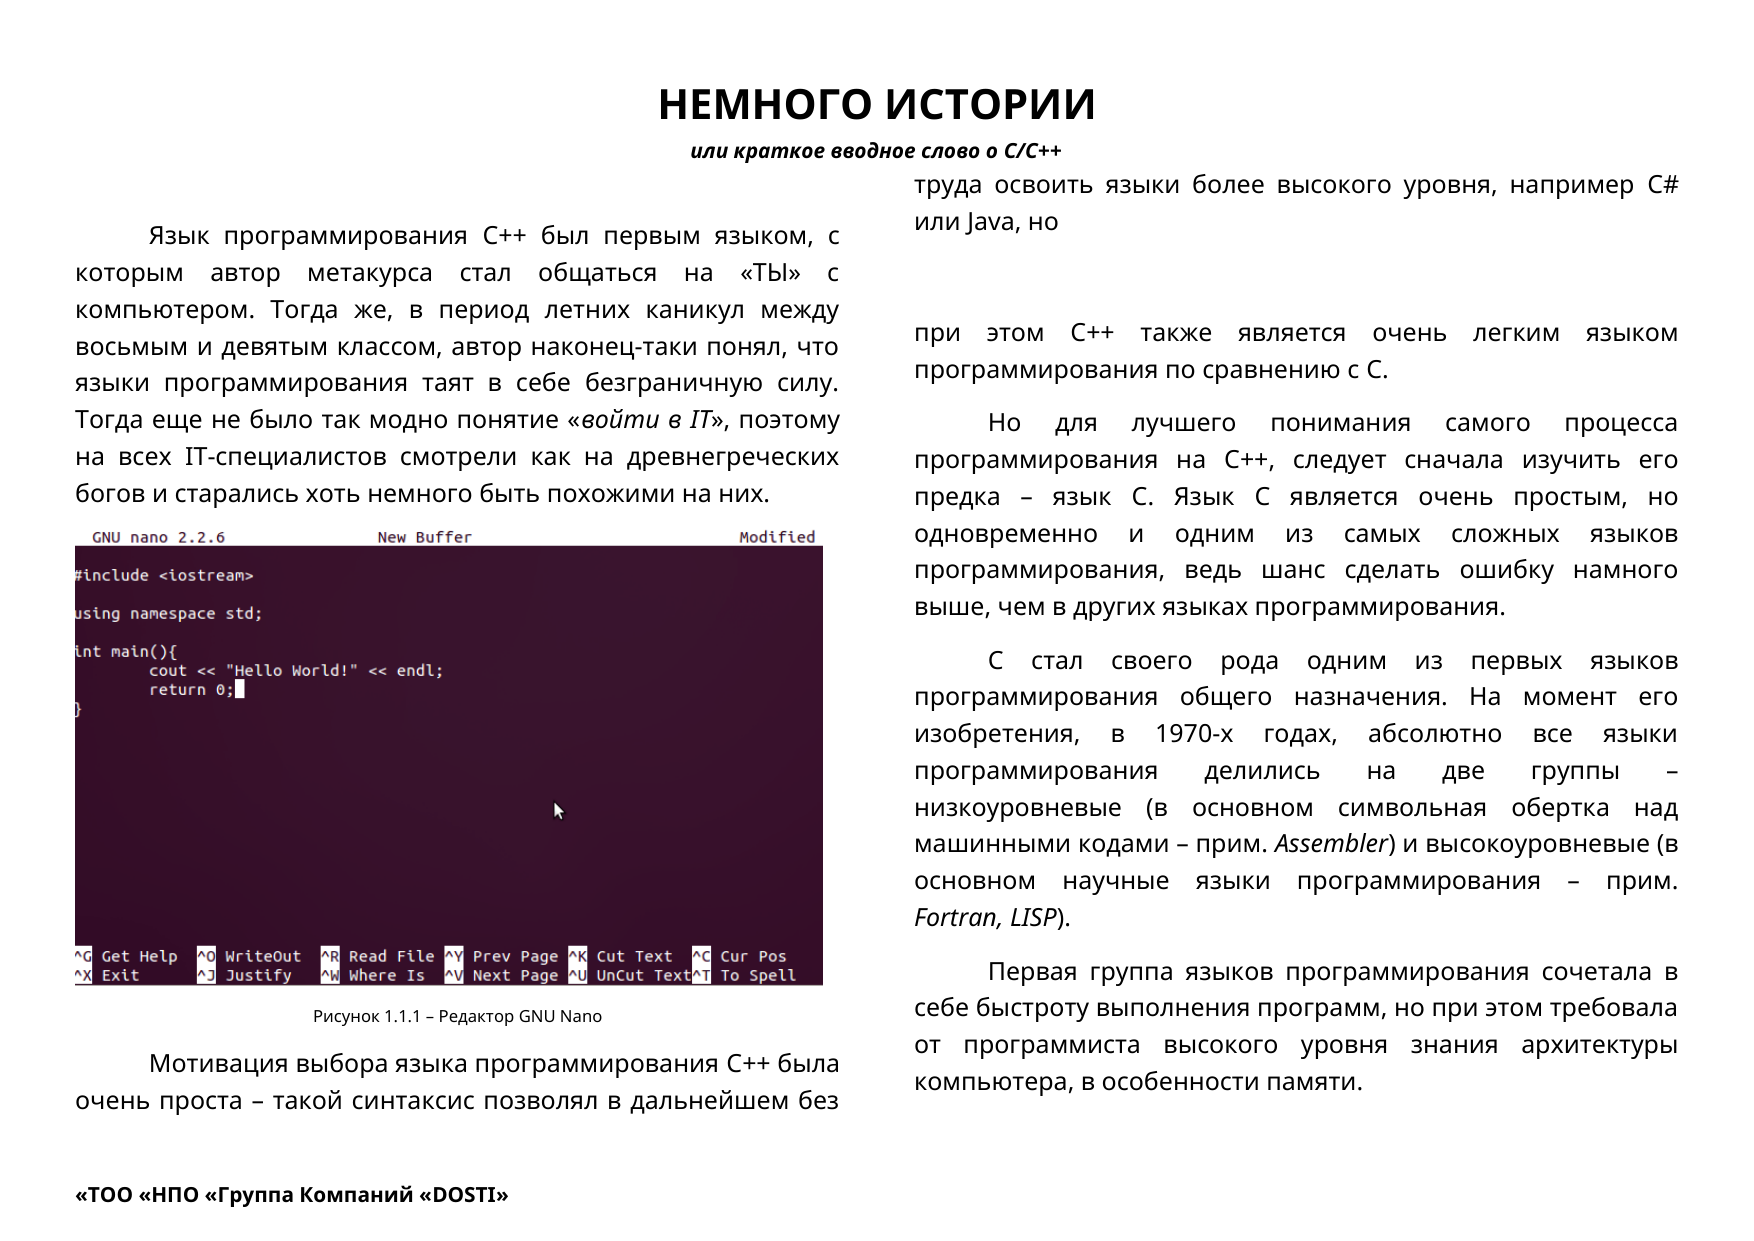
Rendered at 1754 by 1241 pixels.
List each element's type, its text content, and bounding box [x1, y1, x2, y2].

text Мотивация выбора языка программирования C++ была очень проста – такой синтаксис позволял в дальнейшем без труда освоить языки более высокого уровня, например C# или Java, но [914, 167, 1679, 238]
text Рисунок 1.1.1 – Редактор GNU Nano [75, 1005, 840, 1028]
text C стал своего рода одним из первых языков программирования общего назначения. На момент его изобретения, в 1970-х годах, абсолютно все языки программирования делились на две группы – низкоуровневые (в основном символьная обертка над машинными кодами – прим. Assembler) и высокоуровневые (в основном научные языки программирования – прим. Fortran, LISP). [914, 642, 1679, 934]
text при этом C++ также является очень легким языком программирования по сравнению с C. [914, 315, 1679, 386]
picture [75, 528, 823, 986]
text или краткое вводное слово о C/C++ [75, 136, 1679, 165]
text Но для лучшего понимания самого процесса программирования на C++, следует сначала изучить его предка – язык C. Язык C является очень простым, но одновременно и одним из самых сложных языков программирования, ведь шанс сделать ошибку намного выше, чем в других языках программирования. [914, 405, 1679, 623]
text Мотивация выбора языка программирования C++ была очень проста – такой синтаксис позволял в дальнейшем без труда освоить языки более высокого уровня, например C# или Java, но [75, 1046, 840, 1117]
text Первая группа языков программирования сочетала в себе быстроту выполнения программ, но при этом требовала от программиста высокого уровня знания архитектуры компьютера, в особенности памяти. [914, 953, 1679, 1097]
text НЕМНОГО ИСТОРИИ [75, 75, 1679, 132]
text Язык программирования C++ был первым языком, с которым автор метакурса стал общаться на «ТЫ» с компьютером. Тогда же, в период летних каникул между восьмым и девятым классом, автор наконец-таки понял, что языки программирования таят в себе безграничную силу. Тогда еще не было так модно понятие «войти в IT», поэтому на всех IT-специалистов смотрели как на древнегреческих богов и старались хоть немного быть похожими на них. [75, 218, 840, 509]
